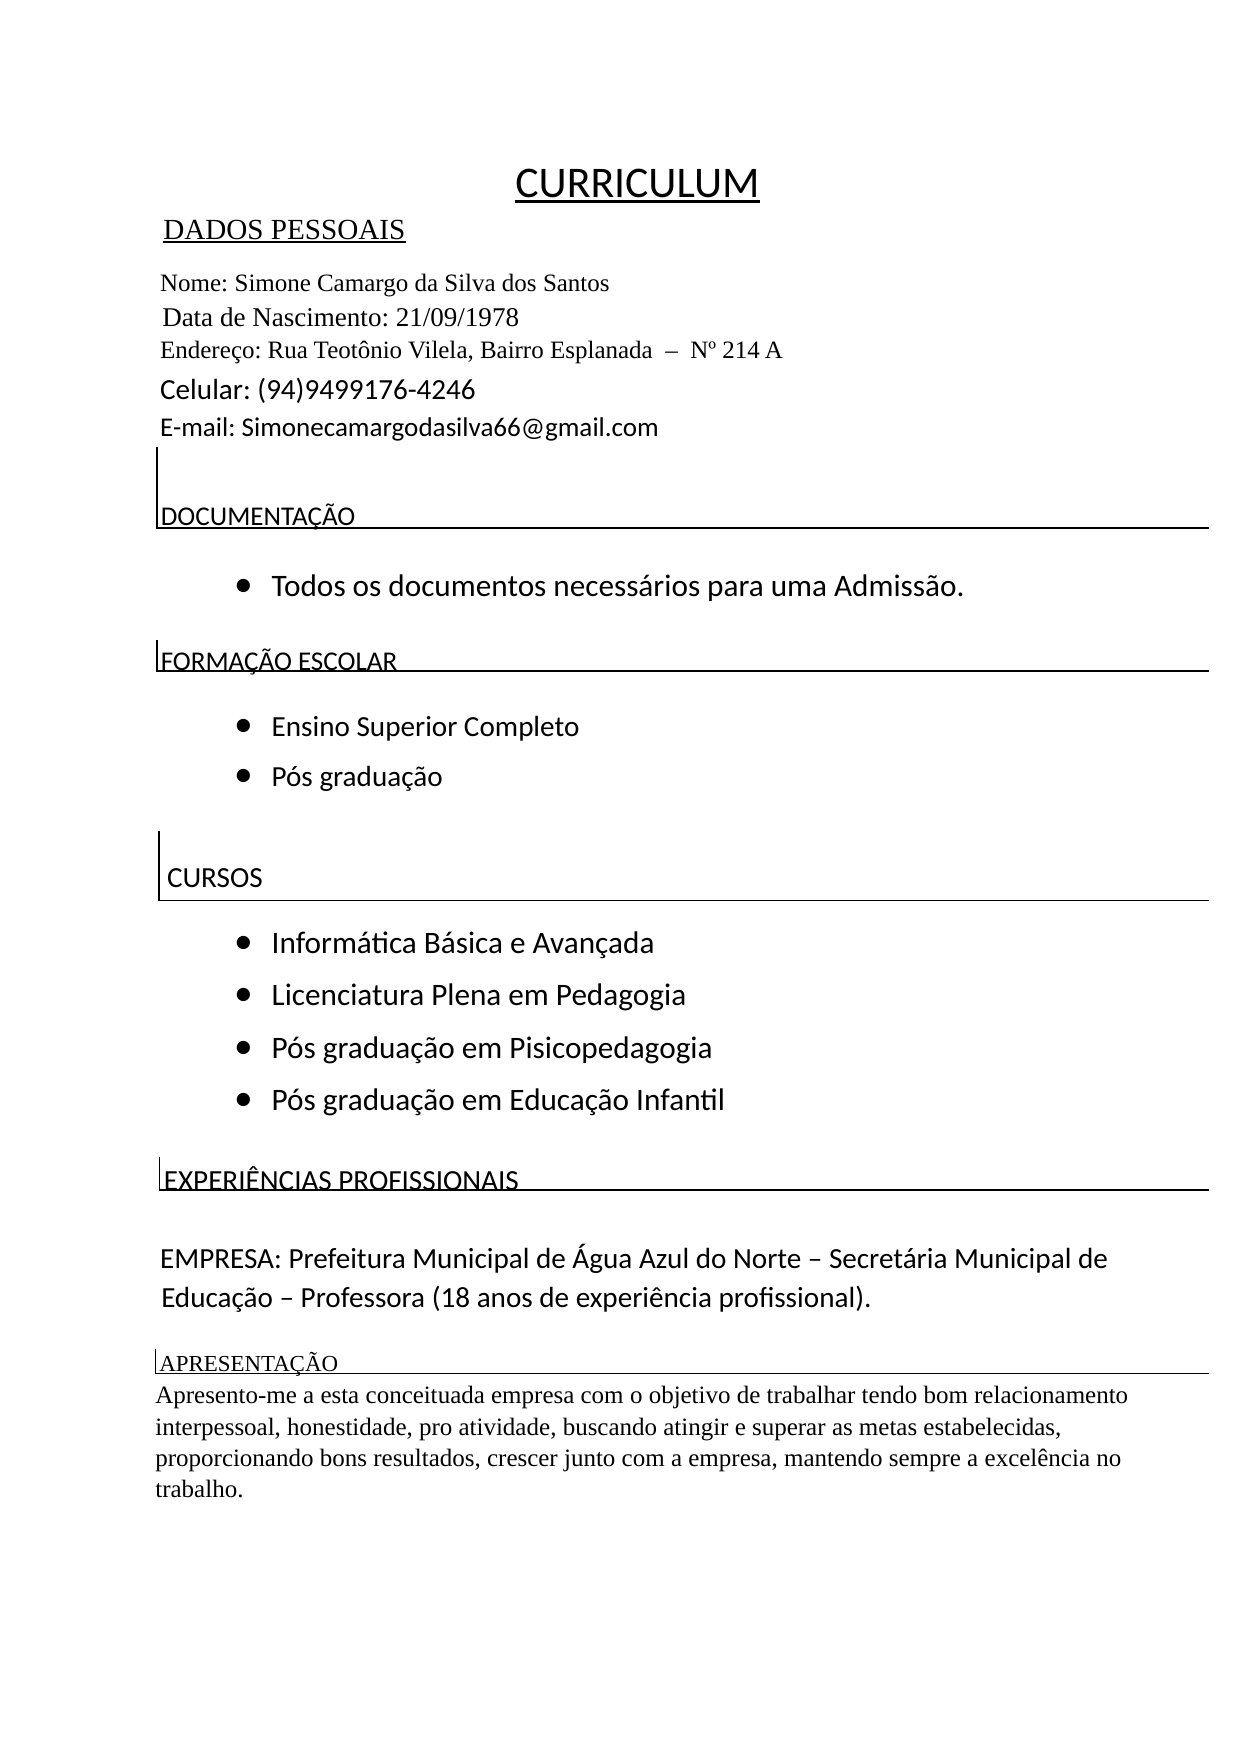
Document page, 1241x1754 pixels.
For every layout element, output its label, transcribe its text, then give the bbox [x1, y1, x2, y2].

text CURRICULUM [159, 154, 1115, 208]
list Informática Básica e Avançada [234, 917, 1212, 963]
text Endereço: Rua Teotônio Vilela, Bairro Esplanada – Nº 214 A [160, 335, 1212, 364]
text EMPRESA: Prefeitura Municipal de Água Azul do Norte – Secretária Municipal de Educação – Professora (18 anos de experiência profissional). [160, 1240, 1212, 1315]
list Todos os documentos necessários para uma Admissão. [234, 560, 1212, 606]
text Apresento-me a esta conceituada empresa com o objetivo de trabalhar tendo bom relacionamento interpessoal, honestidade, pro atividade, buscando atingir e superar as metas estabelecidas, proporcionando bons resultados, crescer junto com a empresa, mantendo sempre a excelência no trabalho. [155, 1349, 1212, 1502]
text Celular: (94)9499176-4246 [160, 371, 750, 407]
list Licenciatura Plena em Pedagogia [234, 969, 1212, 1015]
text Data de Nascimento: 21/09/1978 [162, 302, 1212, 333]
list Pós graduação em Pisicopedagogia [234, 1022, 1212, 1068]
subtitle DADOS PESSOAIS [163, 212, 1212, 246]
list Ensino Superior Completo [234, 700, 1212, 746]
text Nome: Simone Camargo da Silva dos Santos [160, 268, 1212, 297]
text E-mail: Simonecamargodasilva66@gmail.com [160, 410, 750, 443]
list Pós graduação [234, 750, 1212, 796]
list Pós graduação em Educação Infantil [234, 1074, 1212, 1120]
